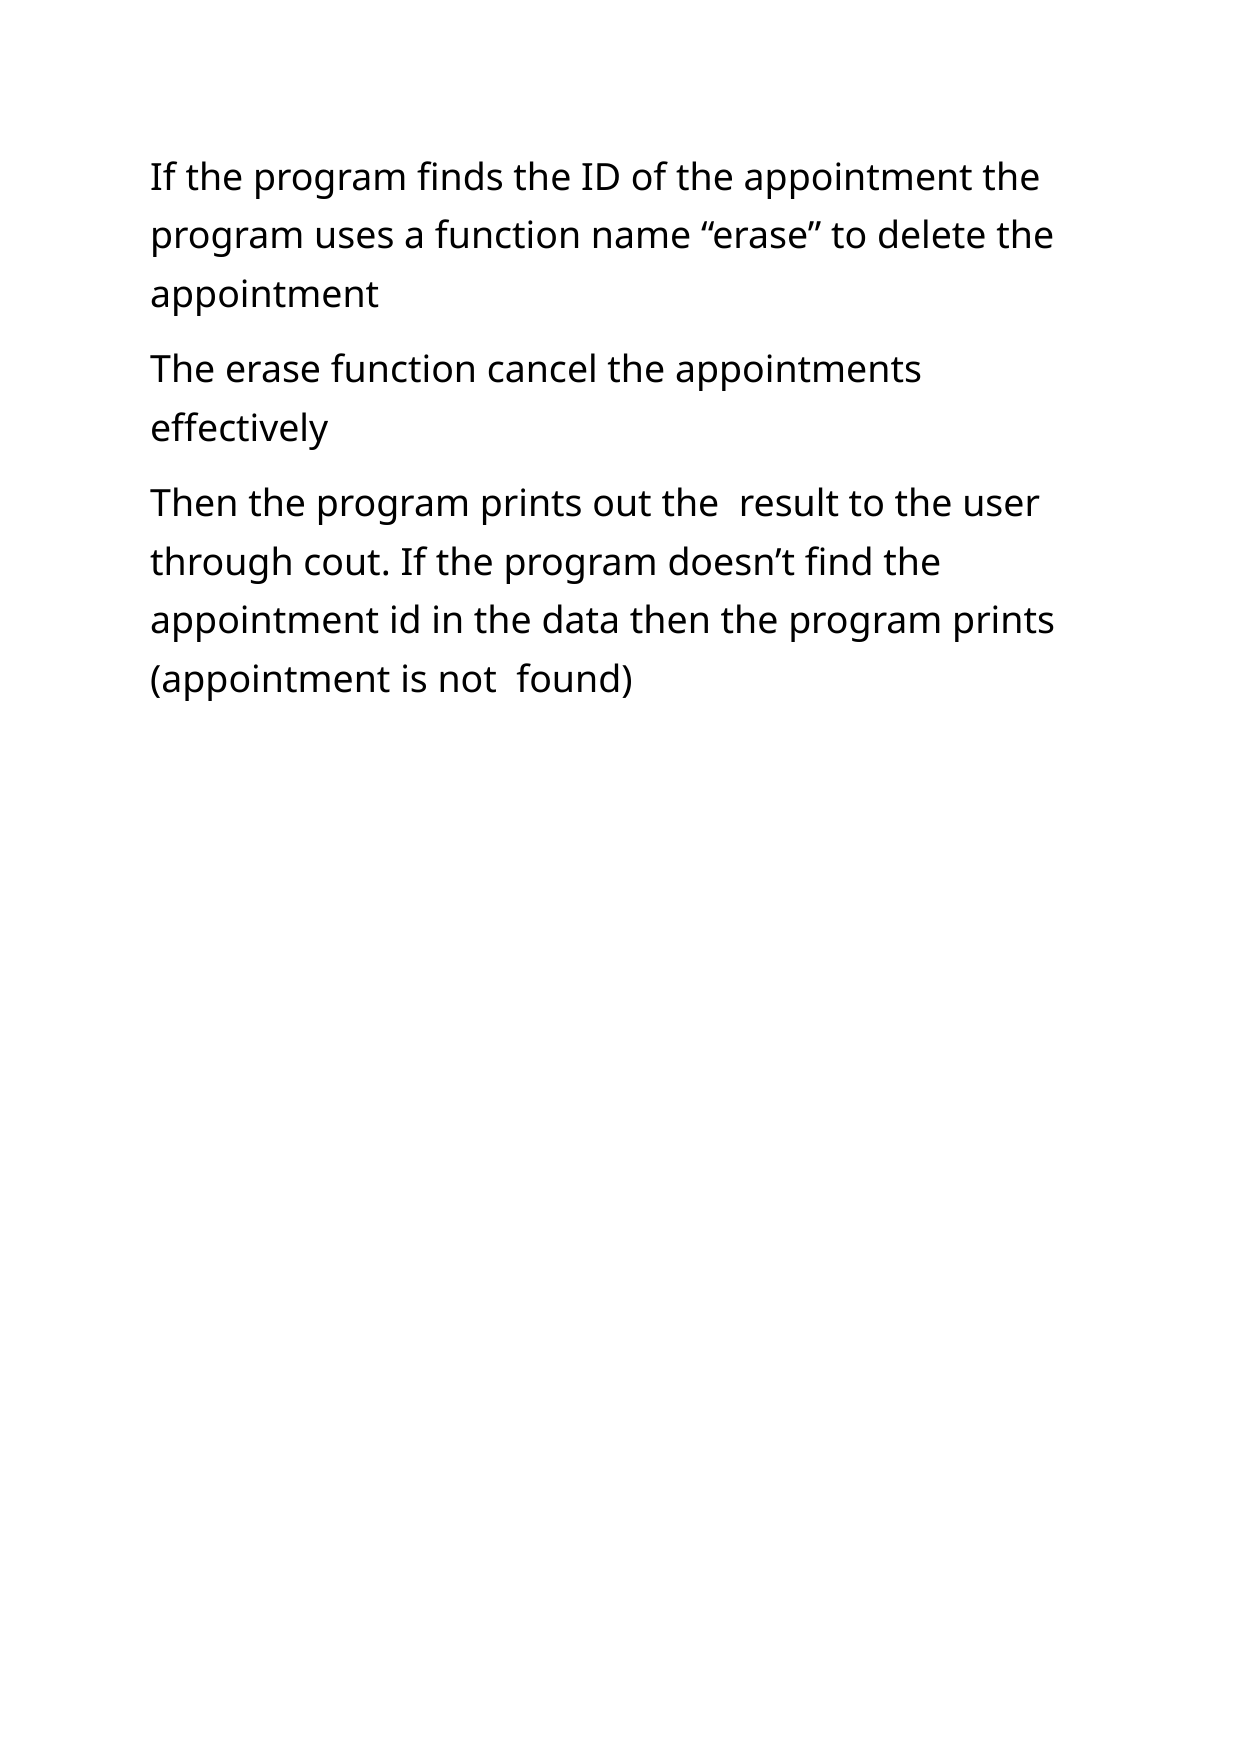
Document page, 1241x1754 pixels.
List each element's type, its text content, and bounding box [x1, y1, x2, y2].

text The erase function cancel the appointments effectively [150, 343, 1090, 452]
text If the program finds the ID of the appointment the program uses a function name “erase” to delete the appointment [150, 150, 1090, 318]
text Then the program prints out the result to the user through cout. If the program doesn’t find the appointment id in the data then the program prints (appointment is not found) [150, 477, 1090, 703]
